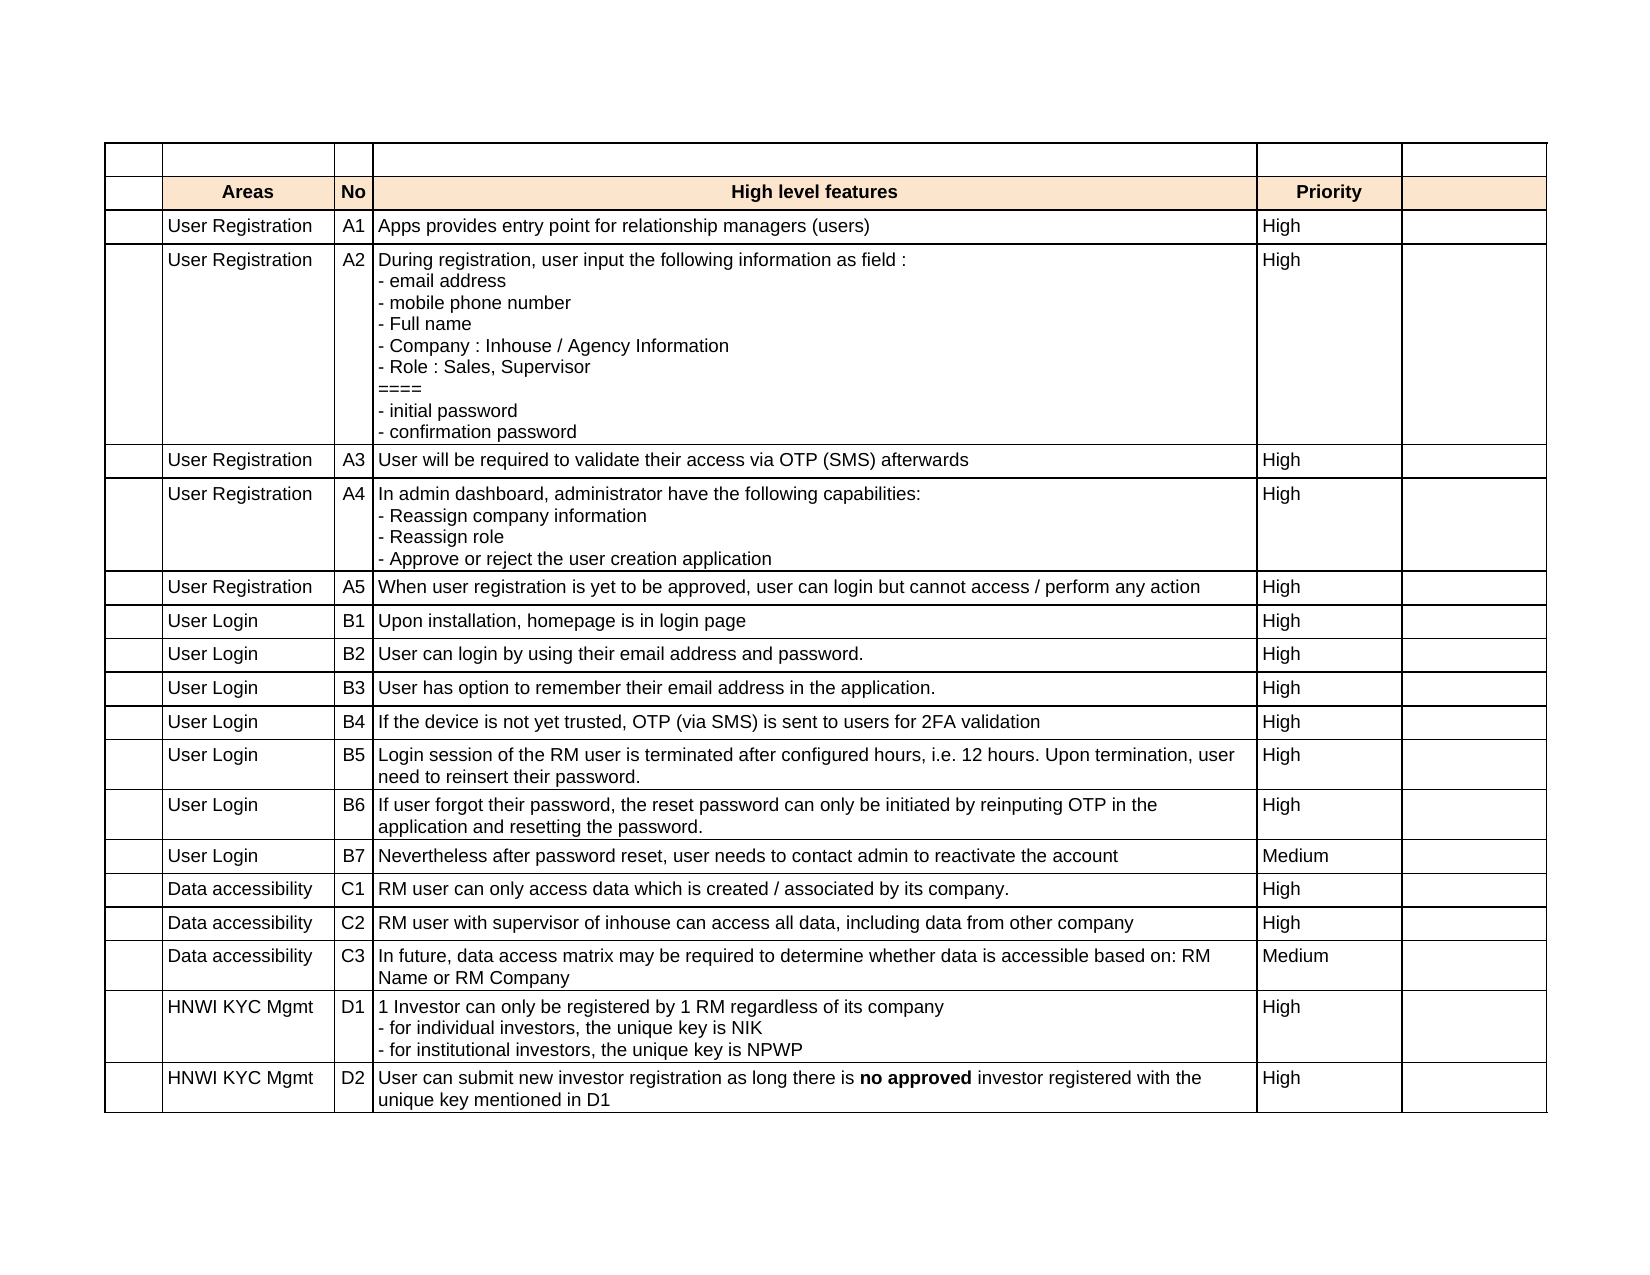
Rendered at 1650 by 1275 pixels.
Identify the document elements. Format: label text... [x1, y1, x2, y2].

table_cell C3 [335, 941, 372, 990]
table_cell User Registration [163, 572, 334, 604]
table_cell Data accessibility [163, 908, 334, 940]
table_cell High [1258, 572, 1401, 604]
table_cell B7 [335, 840, 372, 872]
table_cell User Login [163, 840, 334, 872]
table_cell [1403, 740, 1546, 789]
table_cell Apps provides entry point for relationship managers (users) [374, 211, 1256, 243]
table_cell [106, 874, 162, 906]
table_cell [1403, 211, 1546, 243]
table_cell [1403, 673, 1546, 705]
table_cell Priority [1258, 177, 1401, 209]
table_cell Login session of the RM user is terminated after configured hours, i.e. 12 hours. Upon termination, user need to reinsert their password. [374, 740, 1256, 789]
table_cell User Login [163, 673, 334, 705]
table_cell User Registration [163, 445, 334, 477]
table_cell User Login [163, 740, 334, 789]
table_cell [106, 1063, 162, 1112]
table_cell [106, 941, 162, 990]
table_cell D2 [335, 1063, 372, 1112]
table_cell RM user can only access data which is created / associated by its company. [374, 874, 1256, 906]
table_header [1258, 144, 1401, 176]
table_cell [106, 211, 162, 243]
table_cell HNWI KYC Mgmt [163, 991, 334, 1061]
table_cell A3 [335, 445, 372, 477]
table_cell High [1258, 606, 1401, 638]
table_cell [1403, 639, 1546, 671]
table_cell User Registration [163, 245, 334, 443]
table_cell B1 [335, 606, 372, 638]
table_cell If the device is not yet trusted, OTP (via SMS) is sent to users for 2FA validation [374, 707, 1256, 738]
table_cell User Registration [163, 479, 334, 570]
table_header [335, 144, 372, 176]
table_cell Medium [1258, 941, 1401, 990]
table_cell Upon installation, homepage is in login page [374, 606, 1256, 638]
table_cell In admin dashboard, administrator have the following capabilities: Reassign company information Reassign role Approve or reject the user creation application [374, 479, 1256, 570]
table_cell User can login by using their email address and password. [374, 639, 1256, 671]
table_cell A4 [335, 479, 372, 570]
table_cell [106, 639, 162, 671]
table_cell [106, 908, 162, 940]
table_cell High [1258, 639, 1401, 671]
table_cell High [1258, 874, 1401, 906]
table_cell B3 [335, 673, 372, 705]
table_header [374, 144, 1256, 176]
table_cell [1403, 1063, 1546, 1112]
table_cell [1403, 707, 1546, 738]
table_cell User Login [163, 707, 334, 738]
table_cell If user forgot their password, the reset password can only be initiated by reinputing OTP in the application and resetting the password. [374, 790, 1256, 839]
table_cell In future, data access matrix may be required to determine whether data is accessible based on: RM Name or RM Company [374, 941, 1256, 990]
table_cell [106, 707, 162, 738]
table_cell D1 [335, 991, 372, 1061]
table_header [163, 144, 334, 176]
table_cell [1403, 606, 1546, 638]
table_cell [1403, 941, 1546, 990]
table_cell During registration, user input the following information as field : - email address mobile phone number Full name Company : Inhouse / Agency Information Role : Sales, Supervisor ==== initial password confirmation password [374, 245, 1256, 443]
table_cell User will be required to validate their access via OTP (SMS) afterwards [374, 445, 1256, 477]
table_cell High [1258, 479, 1401, 570]
table_cell A2 [335, 245, 372, 443]
table_cell HNWI KYC Mgmt [163, 1063, 334, 1112]
table_cell [1403, 572, 1546, 604]
table_cell 1 Investor can only be registered by 1 RM regardless of its company for individual investors, the unique key is NIK for institutional investors, the unique key is NPWP [374, 991, 1256, 1061]
table_cell When user registration is yet to be approved, user can login but cannot access / perform any action [374, 572, 1256, 604]
table_cell User Registration [163, 211, 334, 243]
table_cell High [1258, 445, 1401, 477]
table_cell [1403, 177, 1546, 209]
table_cell Data accessibility [163, 874, 334, 906]
table_cell User can submit new investor registration as long there is no approved investor registered with the unique key mentioned in D1 [374, 1063, 1256, 1112]
table_cell [106, 991, 162, 1061]
table_cell [1403, 874, 1546, 906]
table_cell High [1258, 707, 1401, 738]
table_cell B6 [335, 790, 372, 839]
table_cell High [1258, 790, 1401, 839]
table_cell User Login [163, 790, 334, 839]
table_cell [106, 445, 162, 477]
table_cell A5 [335, 572, 372, 604]
table_cell [106, 840, 162, 872]
table_cell High [1258, 1063, 1401, 1112]
table_cell [1403, 445, 1546, 477]
table_cell B5 [335, 740, 372, 789]
table_cell [106, 606, 162, 638]
table_cell Nevertheless after password reset, user needs to contact admin to reactivate the account [374, 840, 1256, 872]
table_cell No [335, 177, 372, 209]
table_header [106, 144, 162, 176]
table_cell [1403, 790, 1546, 839]
table_cell High [1258, 673, 1401, 705]
table_cell [106, 177, 162, 209]
table_cell [106, 673, 162, 705]
table_cell [1403, 840, 1546, 872]
table_cell High [1258, 211, 1401, 243]
table_cell [1403, 991, 1546, 1061]
table_cell High [1258, 245, 1401, 443]
table_cell A1 [335, 211, 372, 243]
table_cell C2 [335, 908, 372, 940]
table_cell C1 [335, 874, 372, 906]
table_cell High [1258, 991, 1401, 1061]
table_header [1403, 144, 1546, 176]
table_cell [106, 572, 162, 604]
table_cell High [1258, 740, 1401, 789]
table_cell B2 [335, 639, 372, 671]
table_cell [106, 479, 162, 570]
table_cell Areas [163, 177, 334, 209]
table_cell User has option to remember their email address in the application. [374, 673, 1256, 705]
table_cell [106, 245, 162, 443]
table_cell [106, 740, 162, 789]
table_cell Data accessibility [163, 941, 334, 990]
table_cell [1403, 908, 1546, 940]
table_cell [1403, 479, 1546, 570]
table_cell Medium [1258, 840, 1401, 872]
table_cell RM user with supervisor of inhouse can access all data, including data from other company [374, 908, 1256, 940]
table_cell User Login [163, 606, 334, 638]
table_cell B4 [335, 707, 372, 738]
table_cell High level features [374, 177, 1256, 209]
table_cell High [1258, 908, 1401, 940]
table_cell [106, 790, 162, 839]
table_cell [1403, 245, 1546, 443]
table_cell User Login [163, 639, 334, 671]
